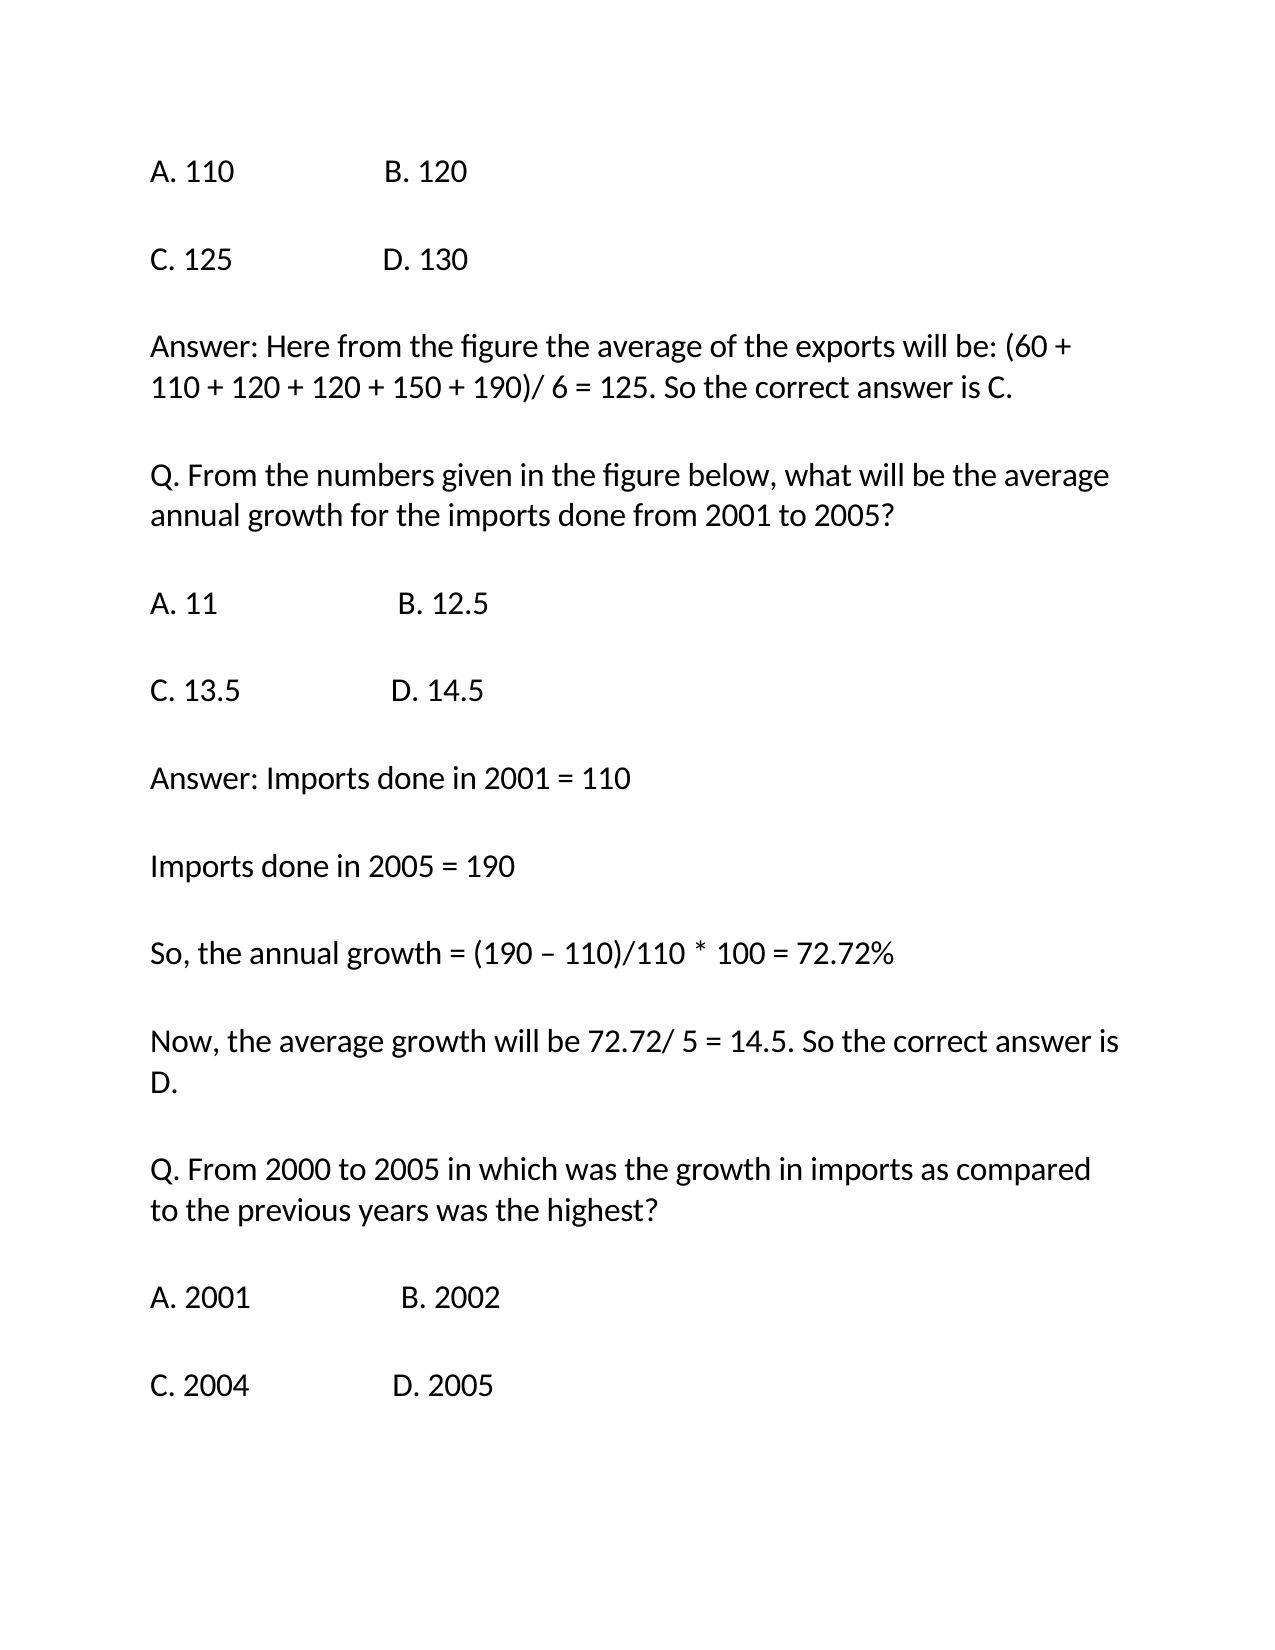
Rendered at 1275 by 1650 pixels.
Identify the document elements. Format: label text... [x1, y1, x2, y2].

text C. 13.5 D. 14.5 [150, 669, 1125, 710]
text Imports done in 2005 = 190 [150, 845, 1125, 885]
text A. 2001 B. 2002 [150, 1277, 1125, 1317]
text Answer: Here from the figure the average of the exports will be: (60 + 110 + 120 + 120 + 150 + 190)/ 6 = 125. So the correct answer is C. [150, 325, 1125, 407]
text Q. From 2000 to 2005 in which was the growth in imports as compared to the previous years was the highest? [150, 1148, 1125, 1230]
text C. 125 D. 130 [150, 238, 1125, 278]
text Now, the average growth will be 72.72/ 5 = 14.5. So the correct answer is D. [150, 1020, 1125, 1101]
text A. 110 B. 120 [150, 150, 1125, 191]
text Q. From the numbers given in the figure below, what will be the average annual growth for the imports done from 2001 to 2005? [150, 453, 1125, 535]
text A. 11 B. 12.5 [150, 582, 1125, 623]
text Answer: Imports done in 2001 = 110 [150, 757, 1125, 798]
text C. 2004 D. 2005 [150, 1364, 1125, 1405]
text So, the annual growth = (190 – 110)/110 * 100 = 72.72% [150, 932, 1125, 973]
